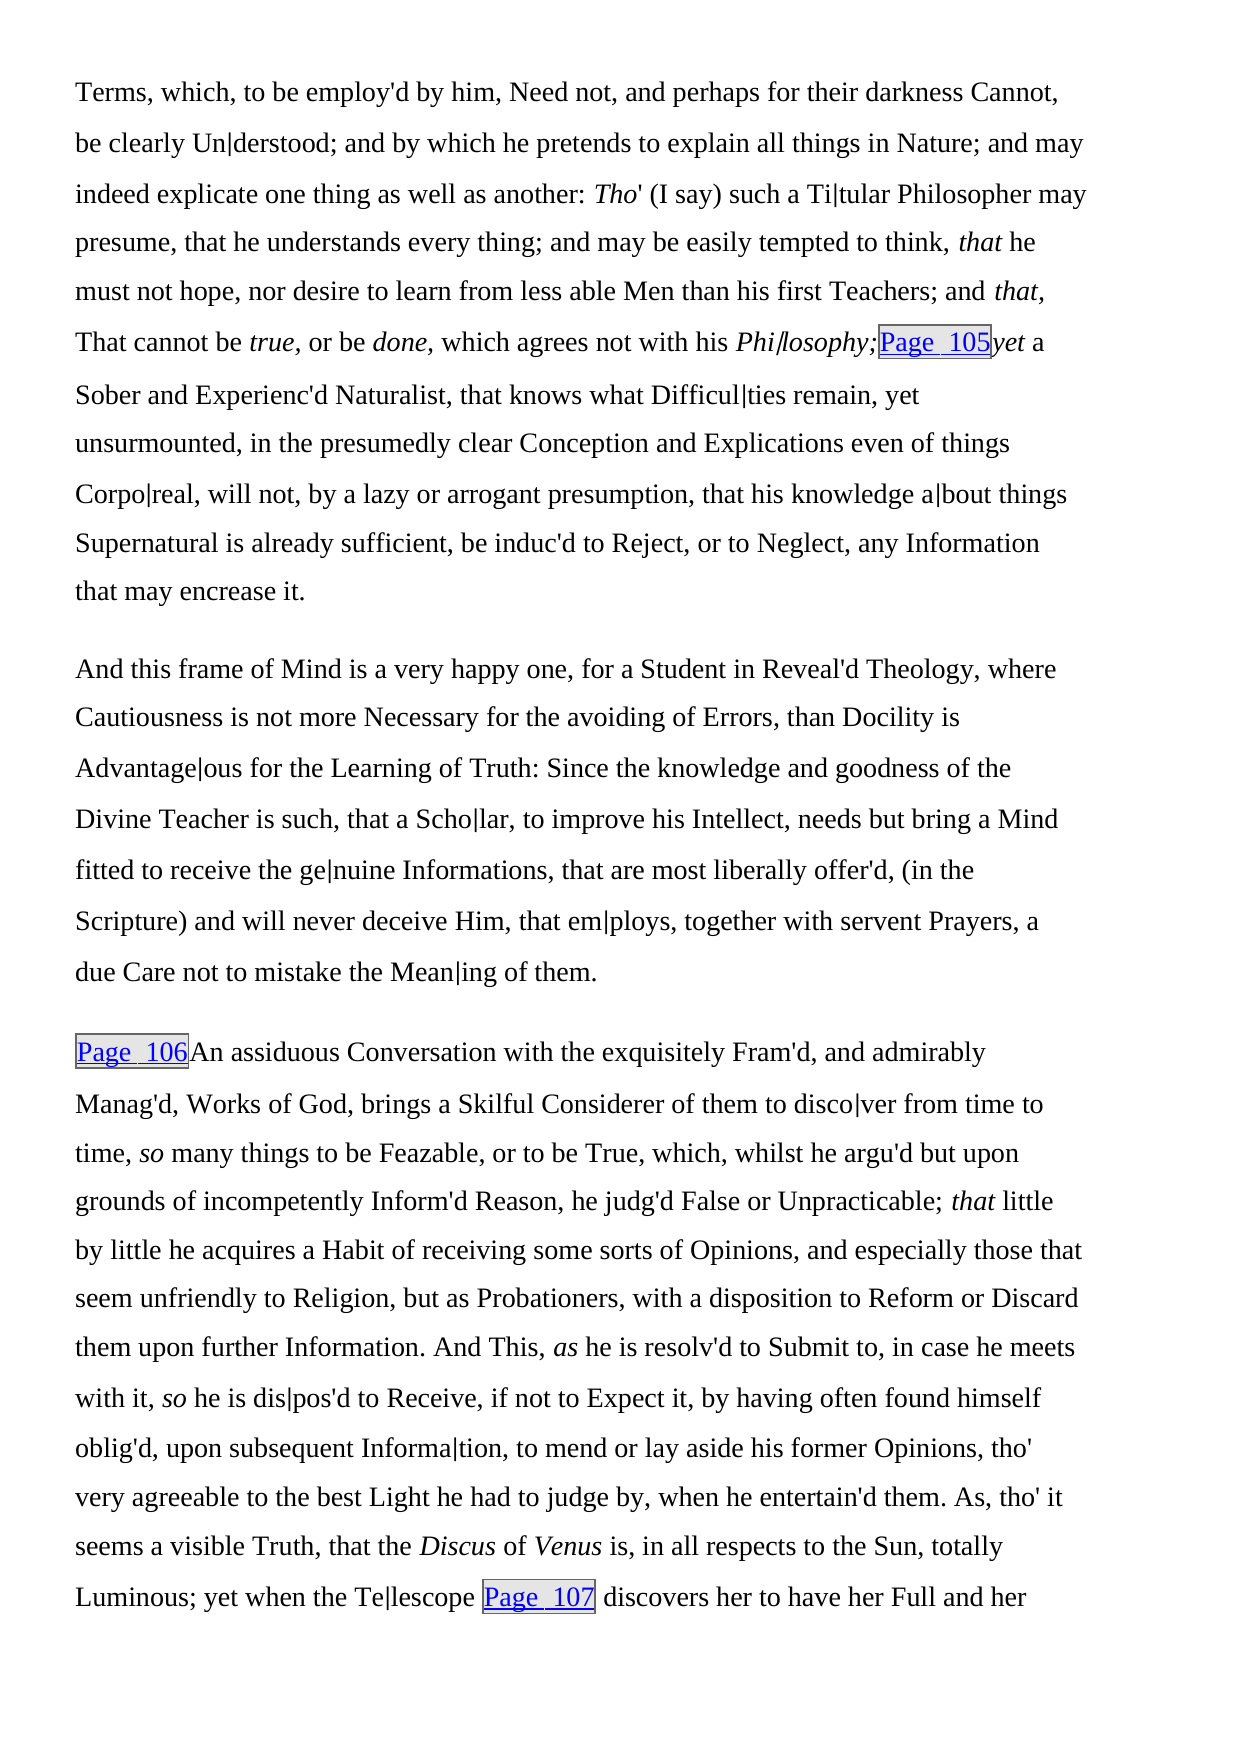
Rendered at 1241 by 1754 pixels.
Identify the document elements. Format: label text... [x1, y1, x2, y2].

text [75, 1033, 1087, 1614]
text And this frame of Mind is a very happy one, for a Student in Reveal'd Theology, where Cautiousness is not more Necessary for the avoiding of Errors, than Docility is Advantage∣ous for the Learning of Truth: Since the knowledge and goodness of the Divine Teacher is such, that a Scho∣lar, to improve his Intellect, needs but bring a Mind fitted to receive the ge∣nuine Informations, that are most liberally offer'd, (in the Scripture) and will never deceive Him, that em∣ploys, together with servent Prayers, a due Care not to mistake the Mean∣ing of them. [75, 652, 1087, 987]
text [75, 75, 1087, 607]
